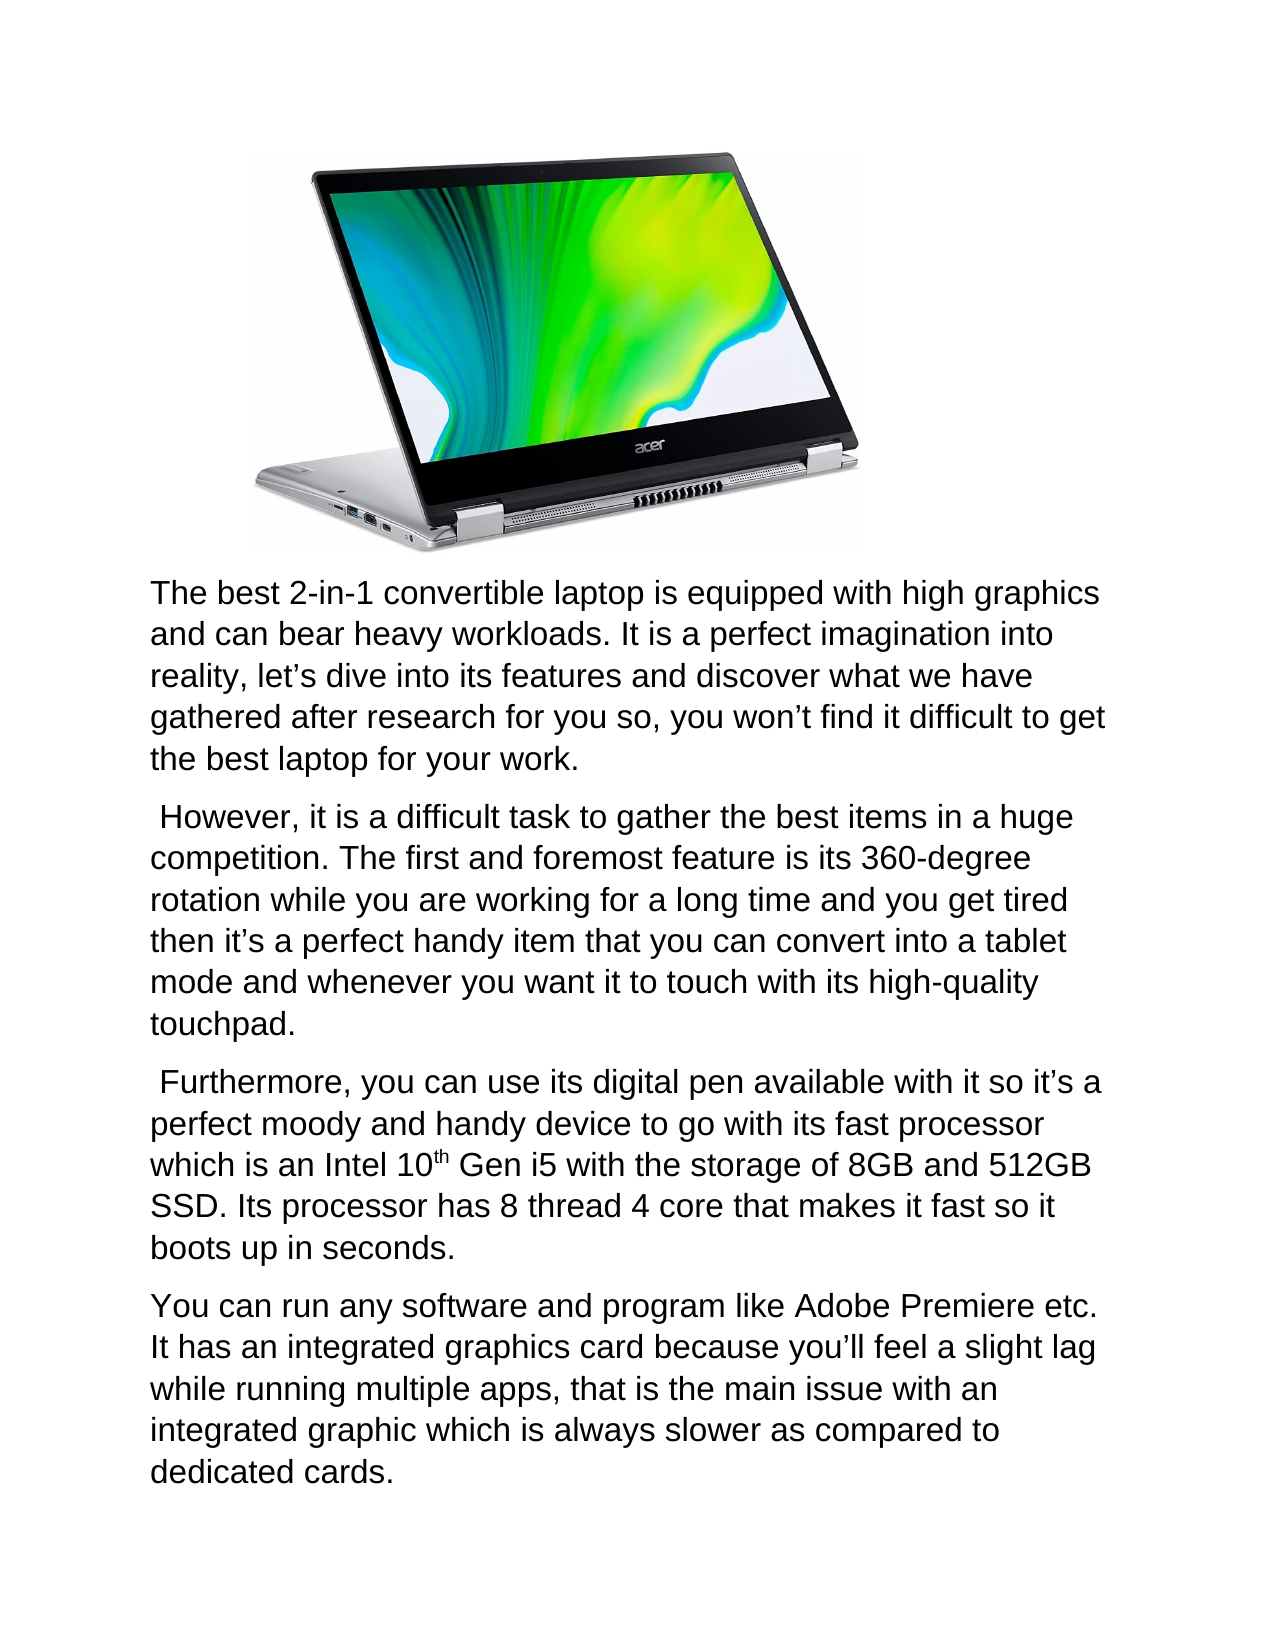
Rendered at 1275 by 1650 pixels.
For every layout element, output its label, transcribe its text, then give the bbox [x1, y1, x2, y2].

text However, it is a difficult task to gather the best items in a huge competition. The first and foremost feature is its 360-degree rotation while you are working for a long time and you get tired then it’s a perfect handy item that you can convert into a tablet mode and whenever you want it to touch with its high-quality touchpad. [150, 797, 1125, 1042]
text The best 2-in-1 convertible laptop is equipped with high graphics and can bear heavy workloads. It is a perfect imagination into reality, let’s dive into its features and discover what we have gathered after research for you so, you won’t find it difficult to get the best laptop for your work. [150, 573, 1125, 777]
picture [251, 150, 861, 554]
text You can run any software and program like Adobe Premiere etc. It has an integrated graphics card because you’ll feel a slight lag while running multiple apps, that is the main issue with an integrated graphic which is always slower as compared to dedicated cards. [150, 1286, 1125, 1490]
text Furthermore, you can use its digital pen available with it so it’s a perfect moody and handy device to go with its fast processor which is an Intel 10th Gen i5 with the storage of 8GB and 512GB SSD. Its processor has 8 thread 4 core that makes it fast so it boots up in seconds. [150, 1062, 1125, 1266]
